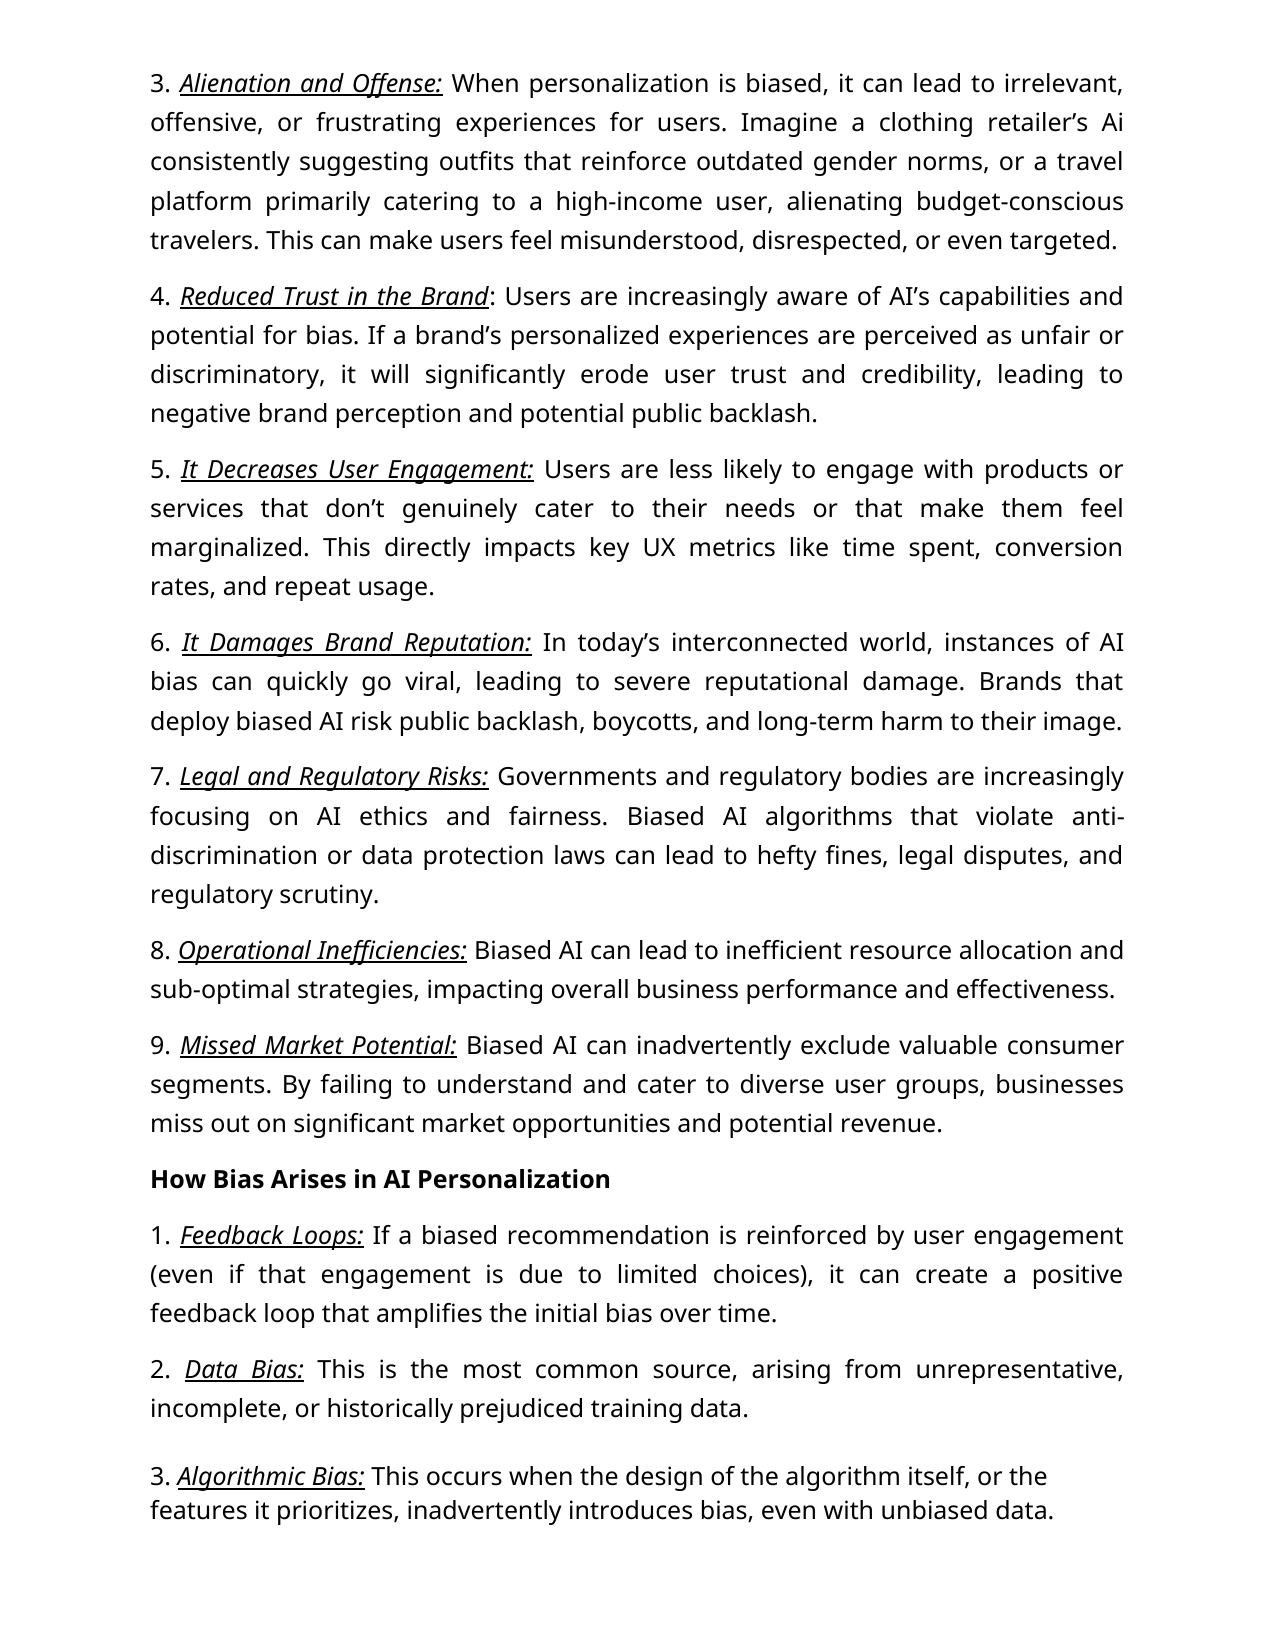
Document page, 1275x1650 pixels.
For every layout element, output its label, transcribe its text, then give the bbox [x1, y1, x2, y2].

text 2. Data Bias: This is the most common source, arising from unrepresentative, incomplete, or historically prejudiced training data. [150, 1351, 1125, 1425]
text 7. Legal and Regulatory Risks: Governments and regulatory bodies are increasingly focusing on AI ethics and fairness. Biased AI algorithms that violate anti-discrimination or data protection laws can lead to hefty fines, legal disputes, and regulatory scrutiny. [150, 759, 1125, 911]
text 9. Missed Market Potential: Biased AI can inadvertently exclude valuable consumer segments. By failing to understand and cater to diverse user groups, businesses miss out on significant market opportunities and potential revenue. [150, 1027, 1125, 1140]
text 1. Feedback Loops: If a biased recommendation is reinforced by user engagement (even if that engagement is due to limited choices), it can create a positive feedback loop that amplifies the initial bias over time. [150, 1217, 1125, 1330]
text 4. Reduced Trust in the Brand: Users are increasingly aware of AI’s capabilities and potential for bias. If a brand’s personalized experiences are perceived as unfair or discriminatory, it will significantly erode user trust and credibility, leading to negative brand perception and potential public backlash. [150, 278, 1125, 430]
text 6. It Damages Brand Reputation: In today’s interconnected world, instances of AI bias can quickly go viral, leading to severe reputational damage. Brands that deploy biased AI risk public backlash, boycotts, and long-term harm to their image. [150, 625, 1125, 737]
text 8. Operational Inefficiencies: Biased AI can lead to inefficient resource allocation and sub-optimal strategies, impacting overall business performance and effectiveness. [150, 932, 1125, 1006]
text How Bias Arises in AI Personalization [150, 1161, 1125, 1196]
text 3. Algorithmic Bias: This occurs when the design of the algorithm itself, or the features it prioritizes, inadvertently introduces bias, even with unbiased data. [150, 1459, 1125, 1527]
text 3. Alienation and Offense: When personalization is biased, it can lead to irrelevant, offensive, or frustrating experiences for users. Imagine a clothing retailer’s Ai consistently suggesting outfits that reinforce outdated gender norms, or a travel platform primarily catering to a high-income user, alienating budget-conscious travelers. This can make users feel misunderstood, disrespected, or even targeted. [150, 66, 1125, 256]
text 5. It Decreases User Engagement: Users are less likely to engage with products or services that don’t genuinely cater to their needs or that make them feel marginalized. This directly impacts key UX metrics like time spent, conversion rates, and repeat usage. [150, 451, 1125, 603]
